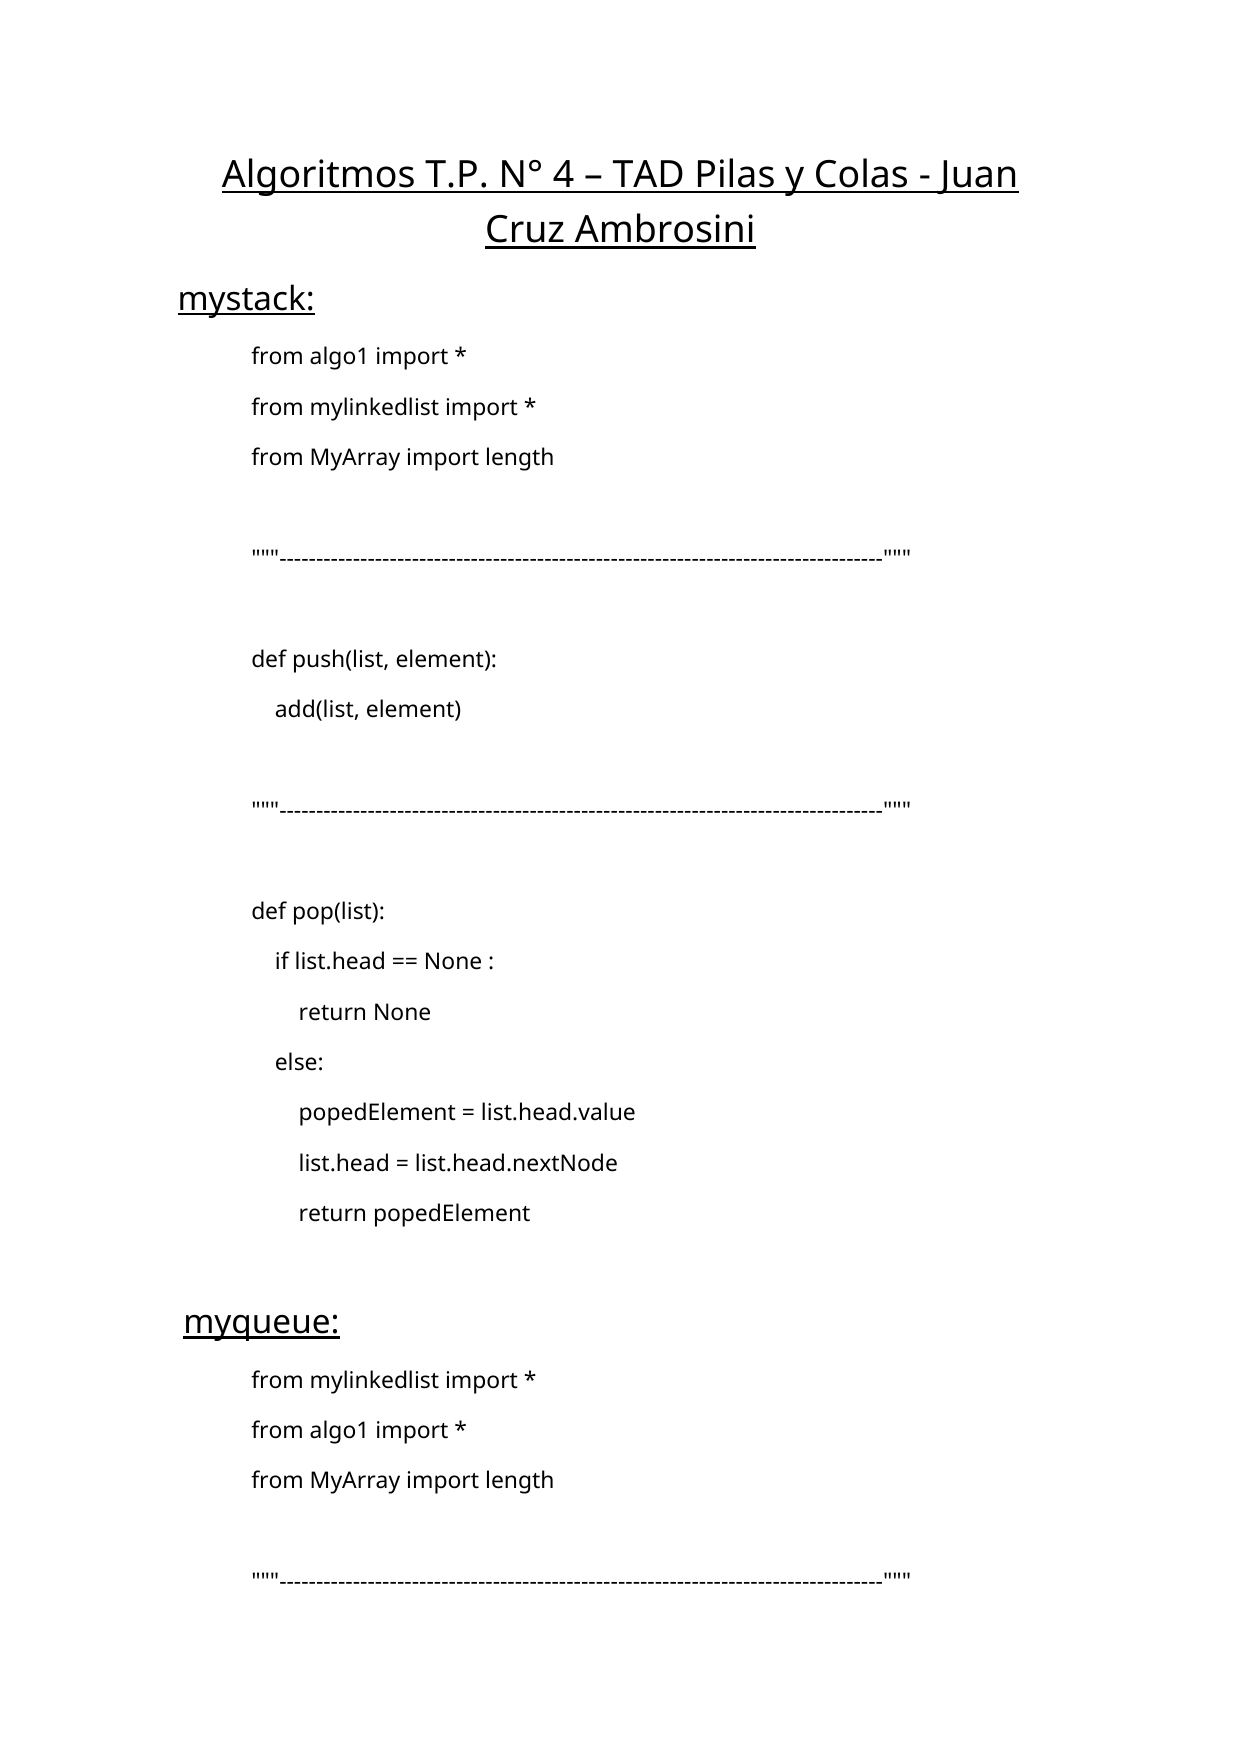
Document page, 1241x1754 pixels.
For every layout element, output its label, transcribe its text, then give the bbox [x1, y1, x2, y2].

text list.head = list.head.nextNode [251, 1147, 1063, 1178]
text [251, 1565, 1063, 1597]
text from algo1 import * [251, 1414, 1063, 1445]
text from MyArray import length [177, 441, 1063, 472]
text mystack: [177, 274, 1063, 320]
text def pop(list): [251, 895, 1063, 926]
text add(list, element) [251, 693, 1063, 724]
text from mylinkedlist import * [177, 391, 1063, 422]
text if list.head == None : [251, 945, 1063, 976]
text def push(list, element): [251, 643, 1063, 674]
text from algo1 import * [177, 340, 1063, 371]
text myqueue: [177, 1298, 1063, 1343]
text from mylinkedlist import * [251, 1364, 1063, 1395]
text return None [251, 996, 1063, 1027]
text popedElement = list.head.value [251, 1096, 1063, 1128]
text """----------------------------------------------------------------------------------""" [251, 794, 1063, 825]
text return popedElement [251, 1197, 1063, 1228]
text """----------------------------------------------------------------------------------""" [177, 542, 1063, 573]
text Algoritmos T.P. N° 4 – TAD Pilas y Colas - Juan Cruz Ambrosini [177, 148, 1063, 254]
text from MyArray import length [251, 1464, 1063, 1496]
text else: [251, 1046, 1063, 1077]
